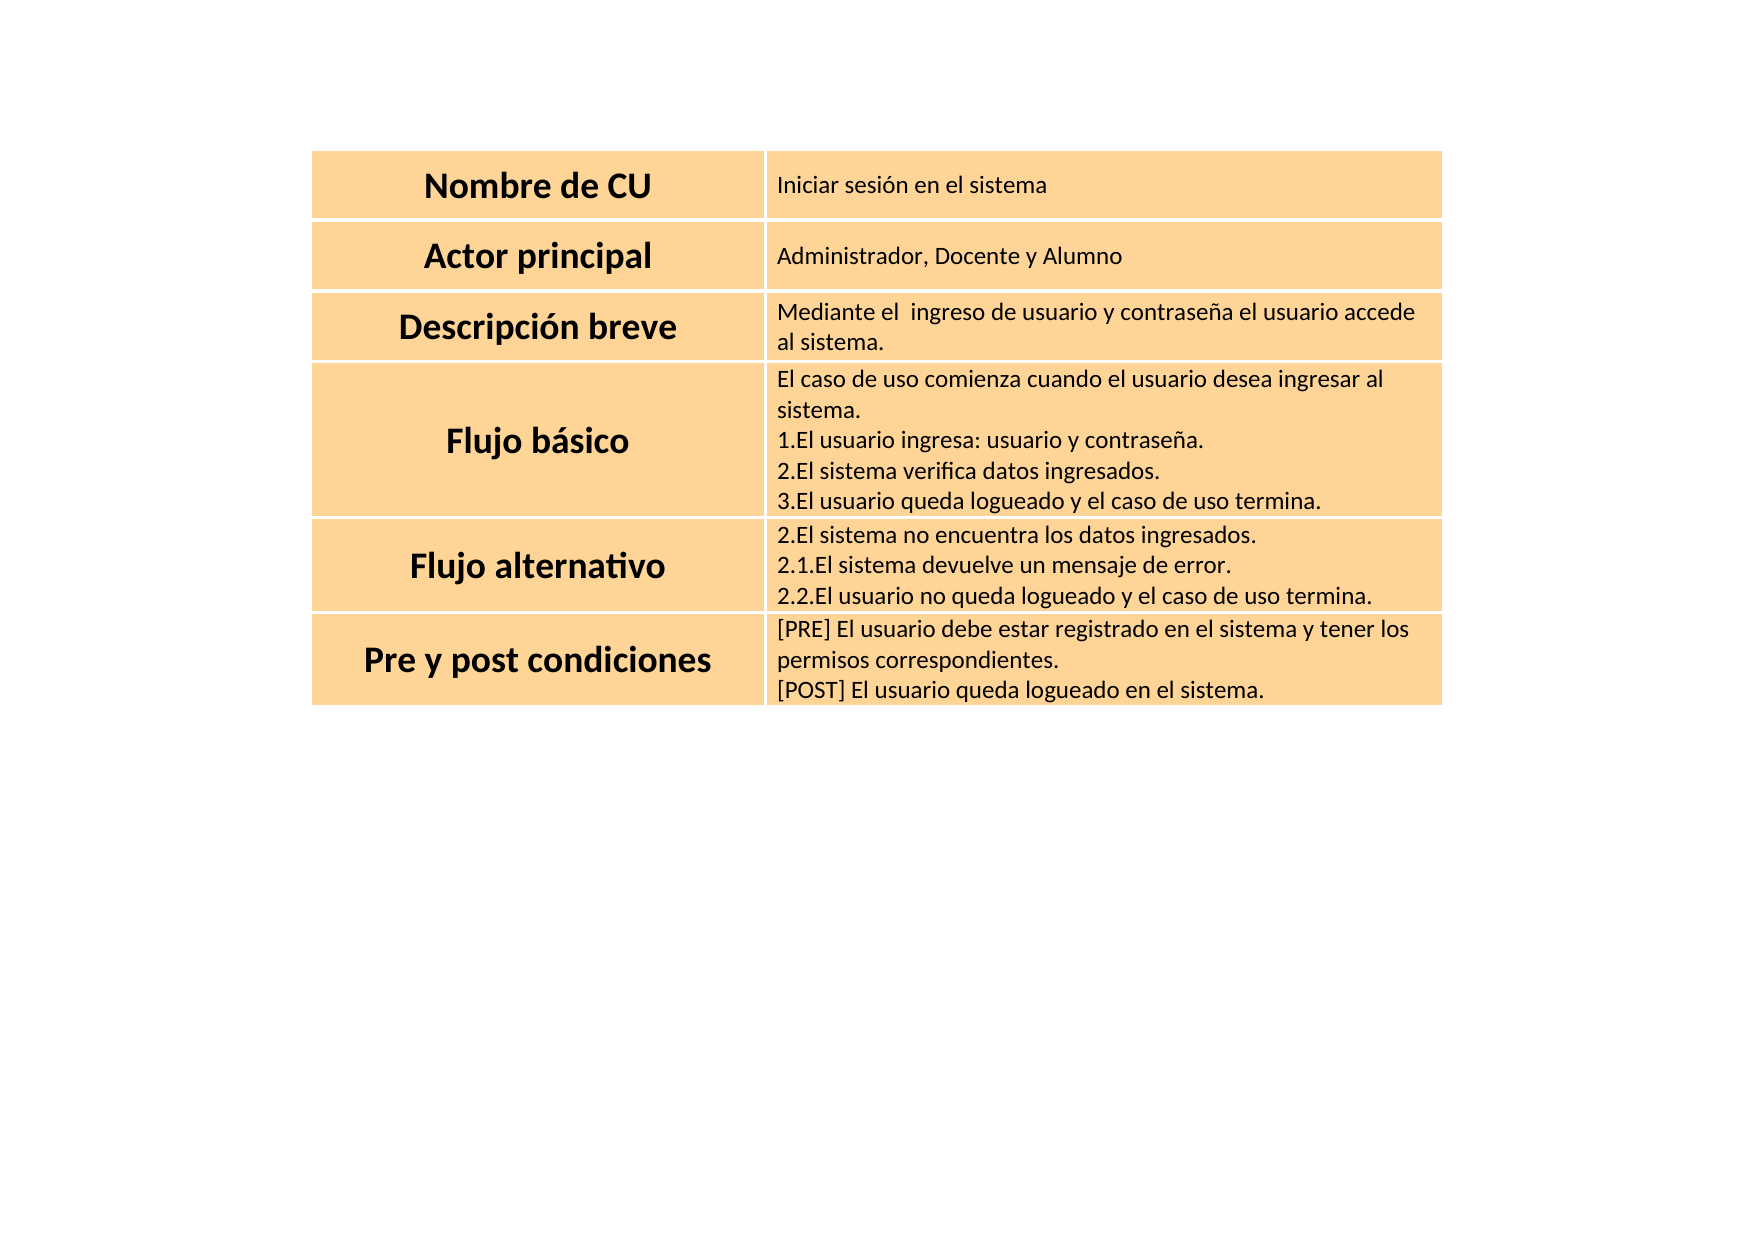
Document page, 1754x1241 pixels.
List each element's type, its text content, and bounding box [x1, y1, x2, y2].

table_cell [PRE] El usuario debe estar registrado en el sistema y tener los permisos correspondientes. [POST] El usuario queda logueado en el sistema. [767, 614, 1442, 705]
table_header Iniciar sesión en el sistema [767, 151, 1442, 218]
table_header Nombre de CU [312, 151, 764, 218]
table_cell 2.El sistema no encuentra los datos ingresados. 2.1.El sistema devuelve un mensaje de error. 2.2.El usuario no queda logueado y el caso de uso termina. [767, 519, 1442, 611]
table_cell Administrador, Docente y Alumno [767, 222, 1442, 289]
table_cell Pre y post condiciones [312, 614, 764, 705]
table_cell Mediante el ingreso de usuario y contraseña el usuario accede al sistema. [767, 293, 1442, 360]
table_cell Flujo básico [312, 363, 764, 516]
table_cell Flujo alternativo [312, 519, 764, 611]
table_cell Actor principal [312, 222, 764, 289]
table_cell Descripción breve [312, 293, 764, 360]
table_cell El caso de uso comienza cuando el usuario desea ingresar al sistema. 1.El usuario ingresa: usuario y contraseña. 2.El sistema verifica datos ingresados. 3.El usuario queda logueado y el caso de uso termina. [767, 363, 1442, 516]
